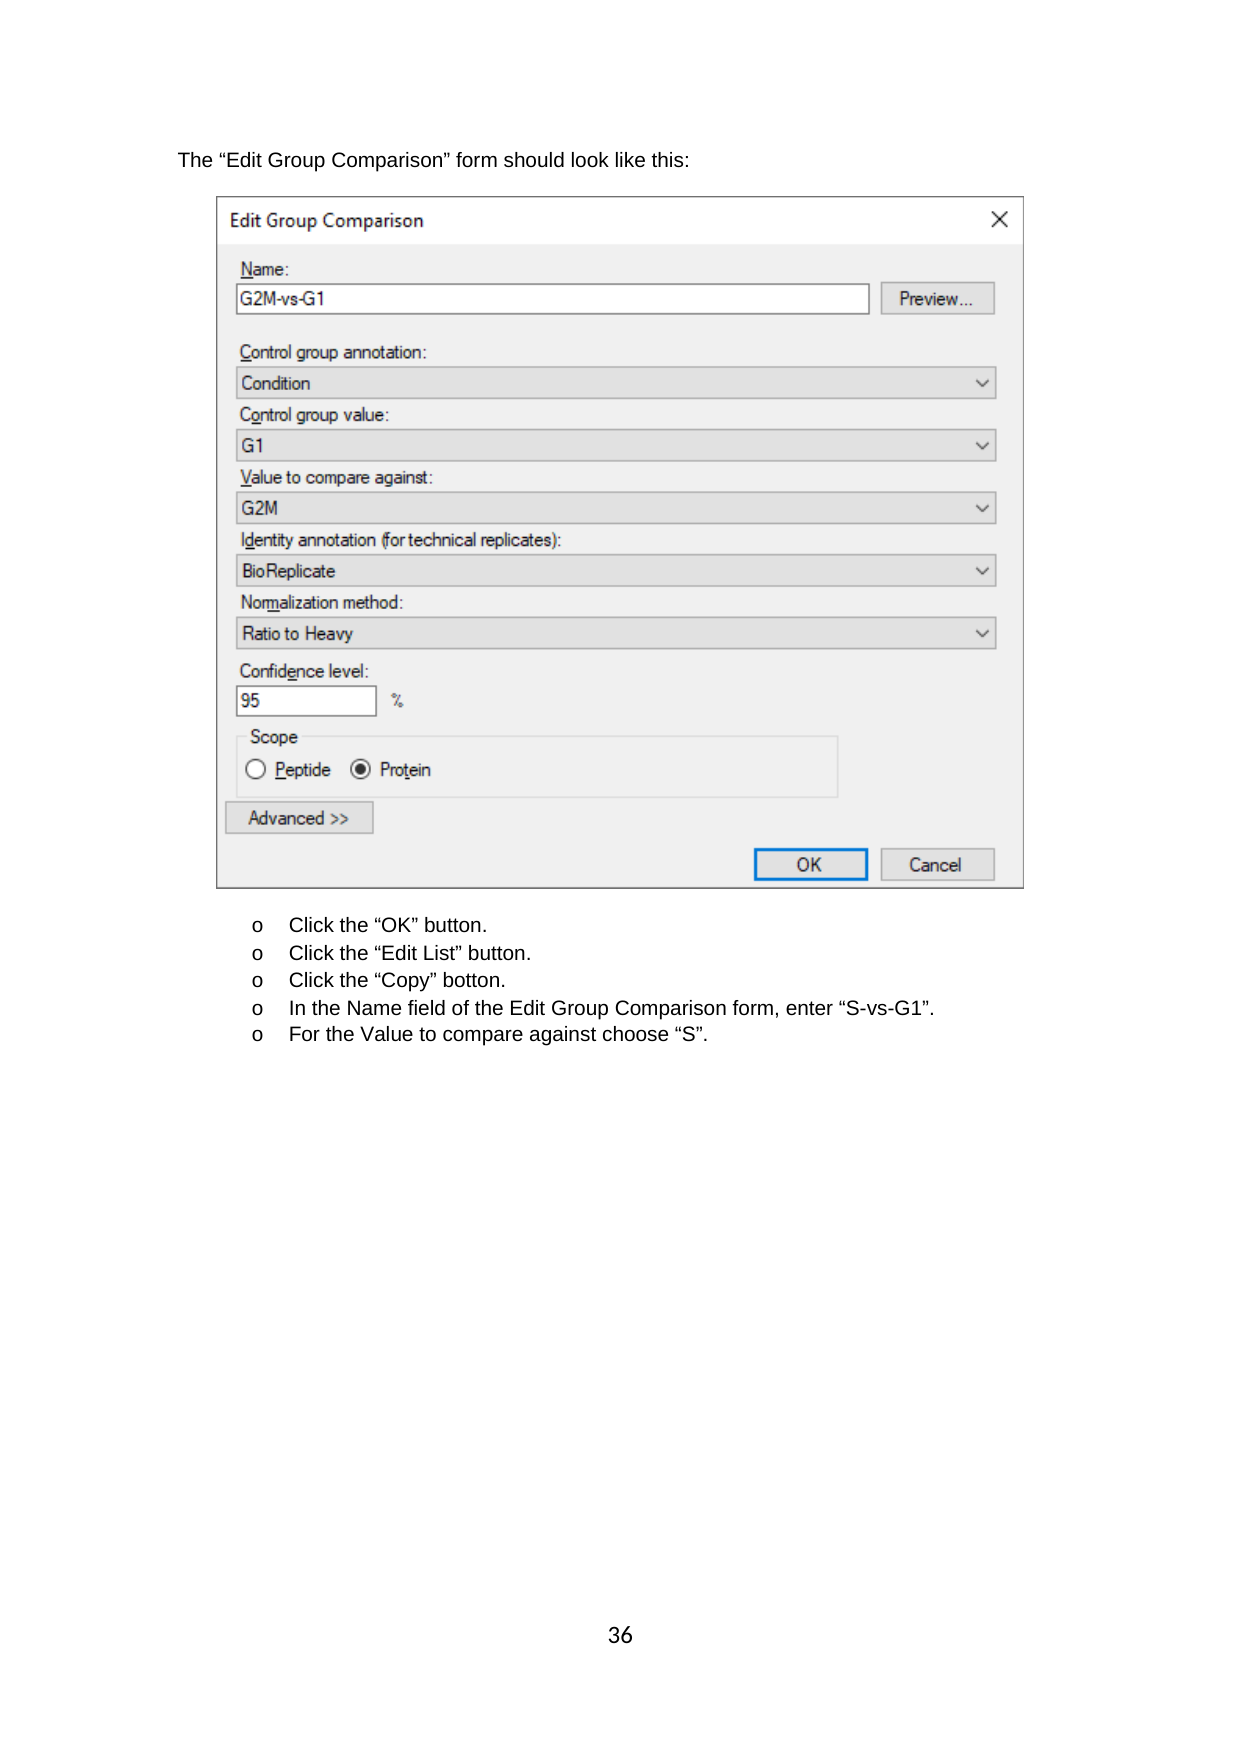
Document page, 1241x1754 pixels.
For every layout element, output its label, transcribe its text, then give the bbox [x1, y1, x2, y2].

list In the Name field of the Edit Group Comparison form, enter “S-vs-G1”. [251, 996, 1063, 1022]
list Click the “OK” button. [251, 913, 1063, 938]
text The “Edit Group Comparison” form should look like this: [177, 148, 1063, 172]
picture [216, 196, 1024, 889]
list For the Value to compare against choose “S”. [251, 1022, 1063, 1048]
list Click the “Copy” botton. [251, 968, 1063, 994]
list Click the “Edit List” button. [251, 941, 1063, 966]
